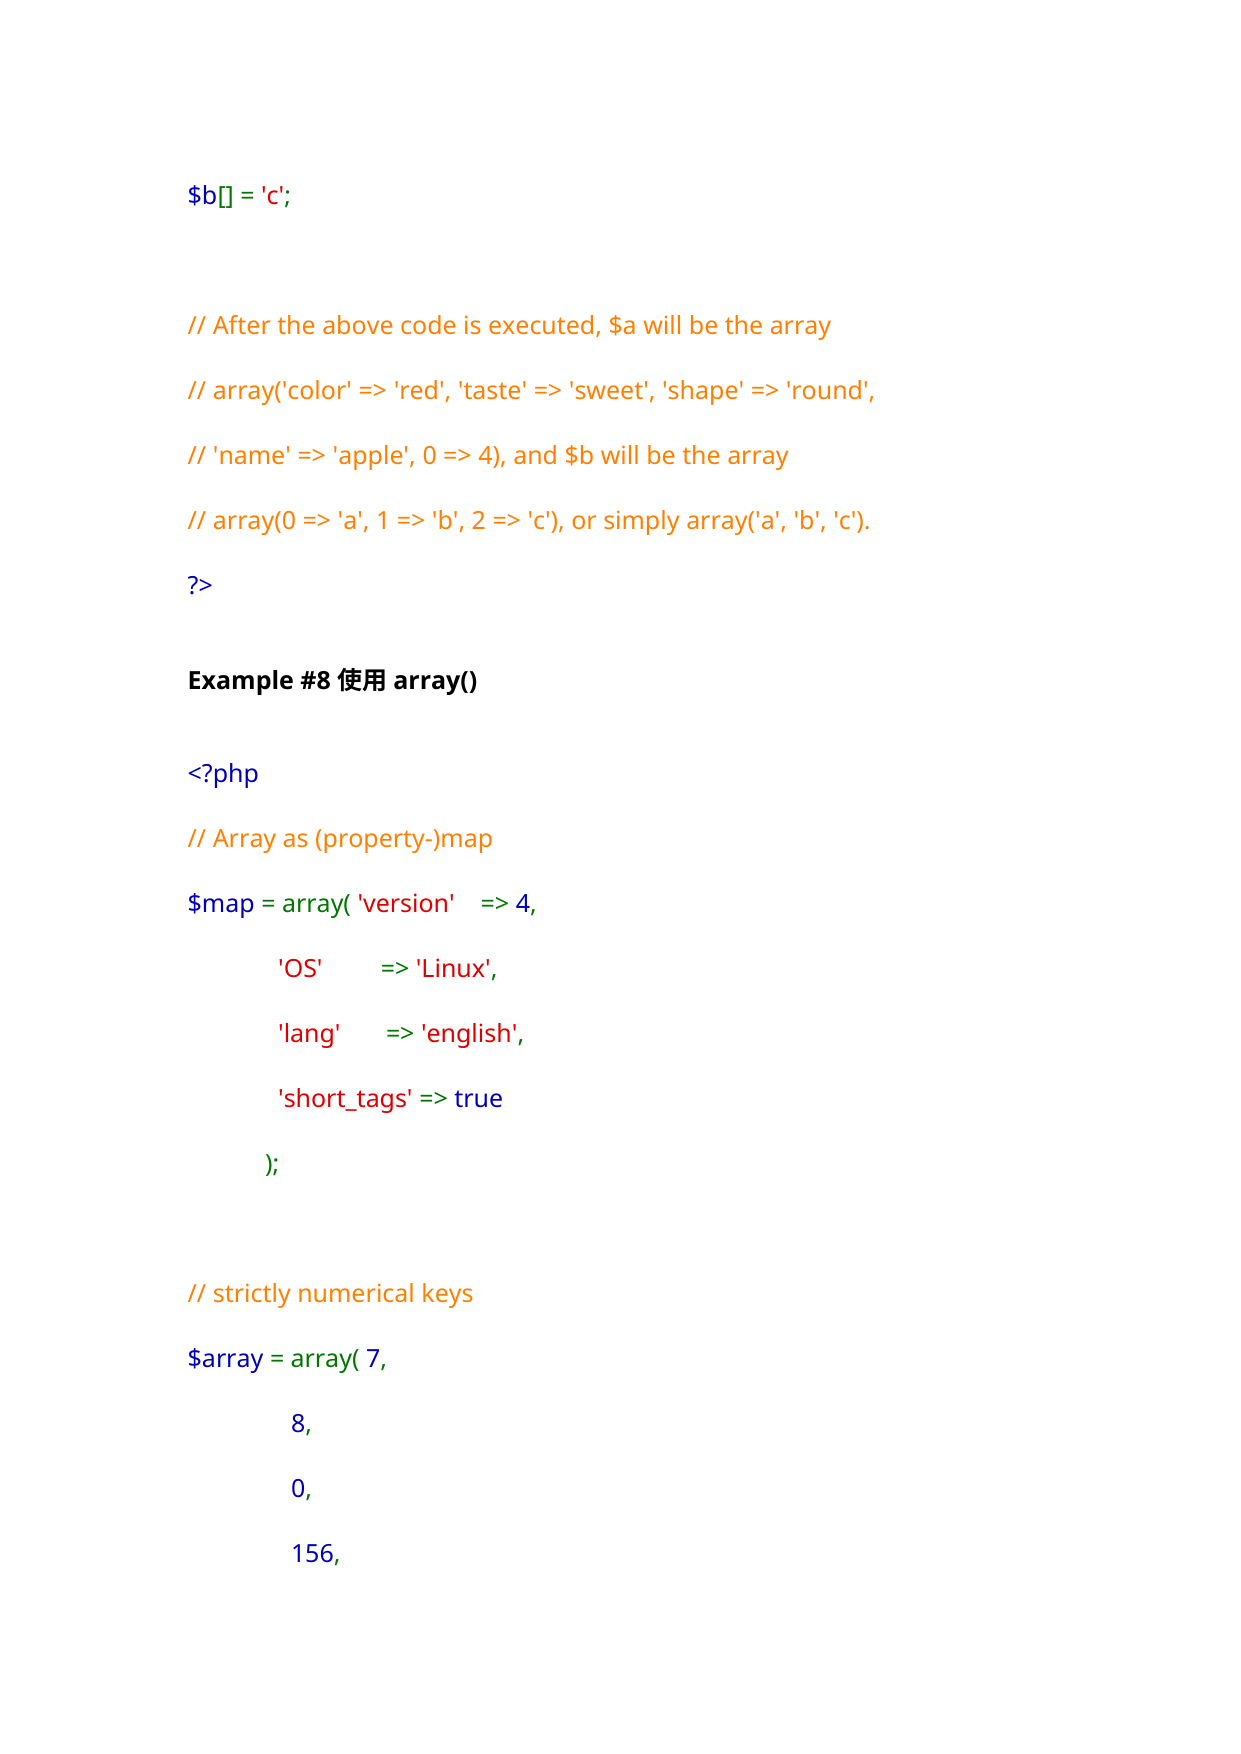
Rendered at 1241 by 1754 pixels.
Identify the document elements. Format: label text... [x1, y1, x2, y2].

text Example #8 使用 array() [187, 646, 1053, 711]
